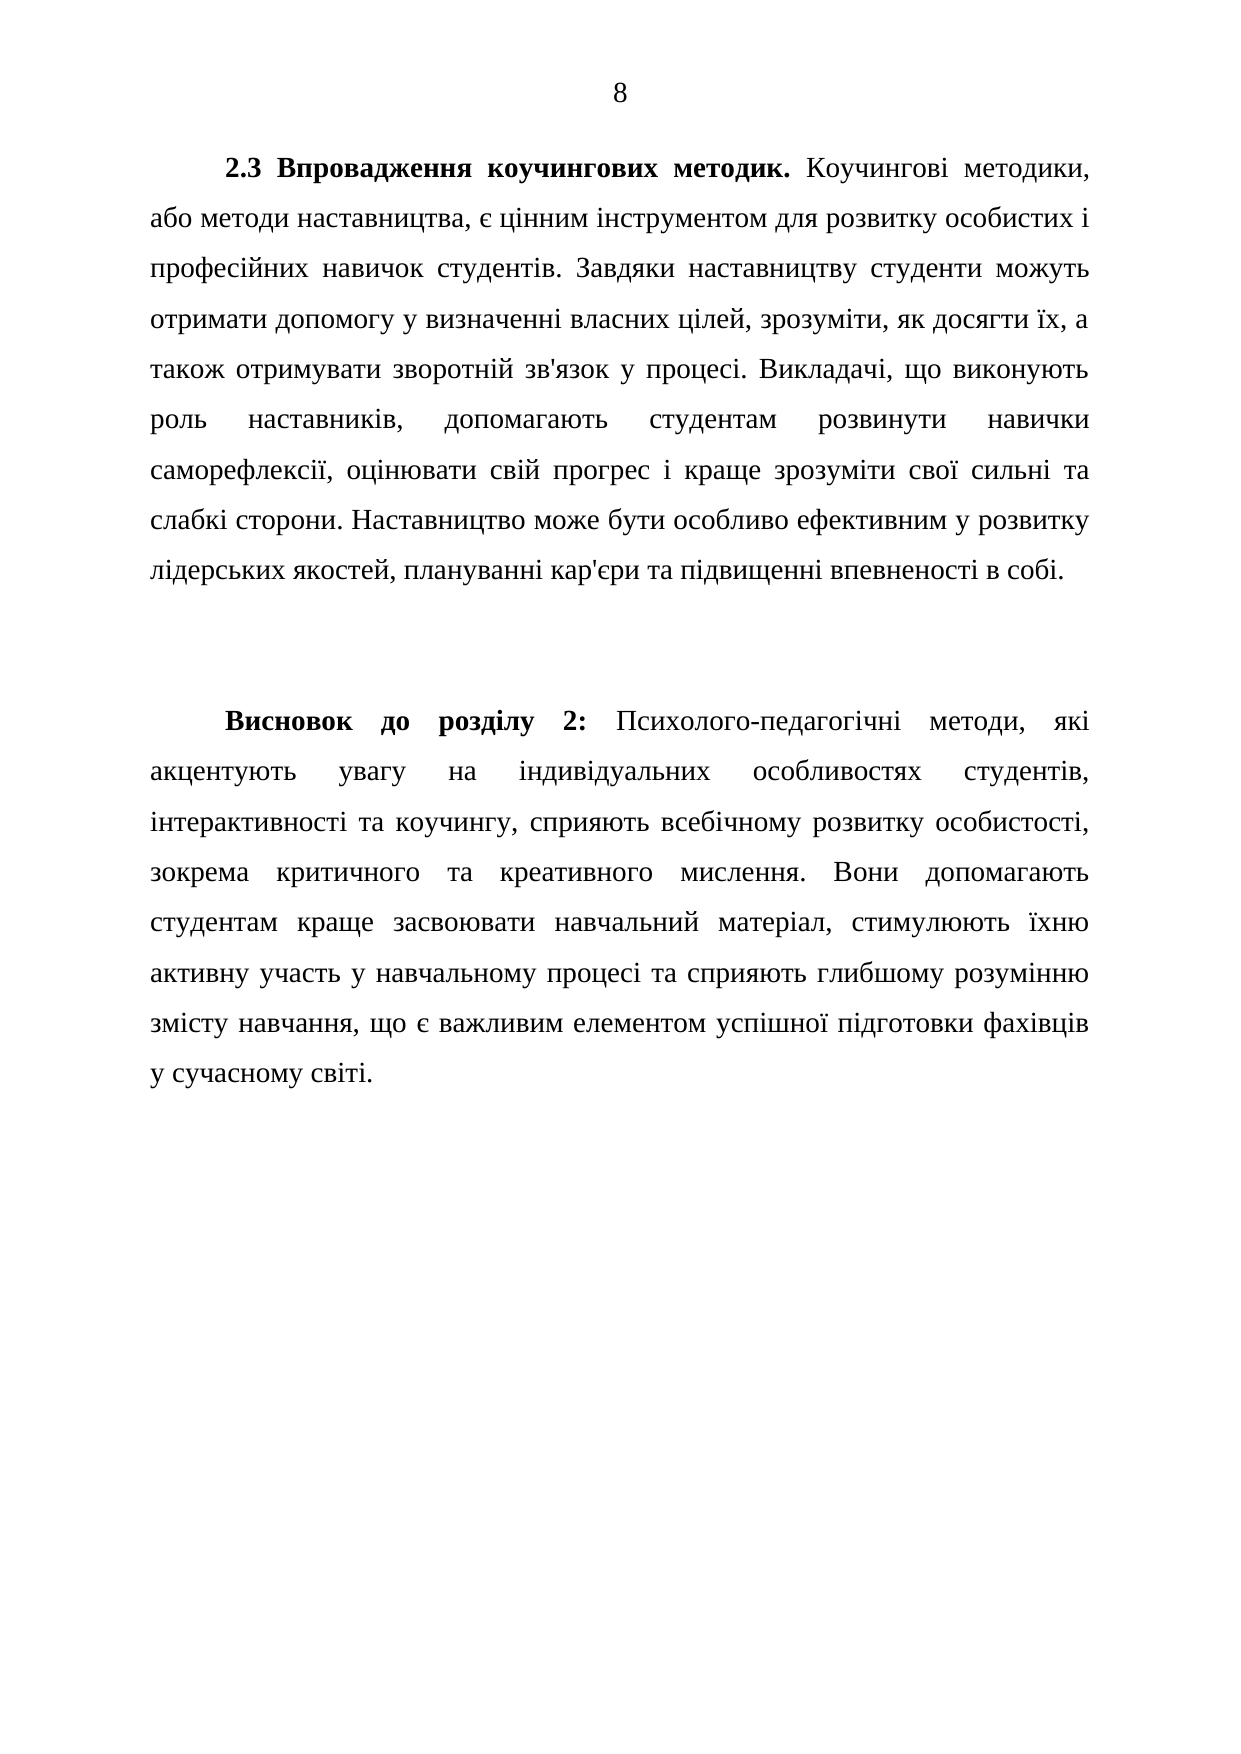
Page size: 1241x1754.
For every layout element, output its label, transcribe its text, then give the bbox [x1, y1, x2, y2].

text 2.3 Впровадження коучингових методик. Коучингові методики, або методи наставництва, є цінним інструментом для розвитку особистих і професійних навичок студентів. Завдяки наставництву студенти можуть отримати допомогу у визначенні власних цілей, зрозуміти, як досягти їх, а також отримувати зворотній зв'язок у процесі. Викладачі, що виконують роль наставників, допомагають студентам розвинути навички саморефлексії, оцінювати свій прогрес і краще зрозуміти свої сильні та слабкі сторони. Наставництво може бути особливо ефективним у розвитку лідерських якостей, плануванні кар'єри та підвищенні впевненості в собі. [150, 150, 1090, 586]
text Висновок до розділу 2: Психолого-педагогічні методи, які акцентують увагу на індивідуальних особливостях студентів, інтерактивності та коучингу, сприяють всебічному розвитку особистості, зокрема критичного та креативного мислення. Вони допомагають студентам краще засвоювати навчальний матеріал, стимулюють їхню активну участь у навчальному процесі та сприяють глибшому розумінню змісту навчання, що є важливим елементом успішної підготовки фахівців у сучасному світі. [150, 703, 1090, 1089]
